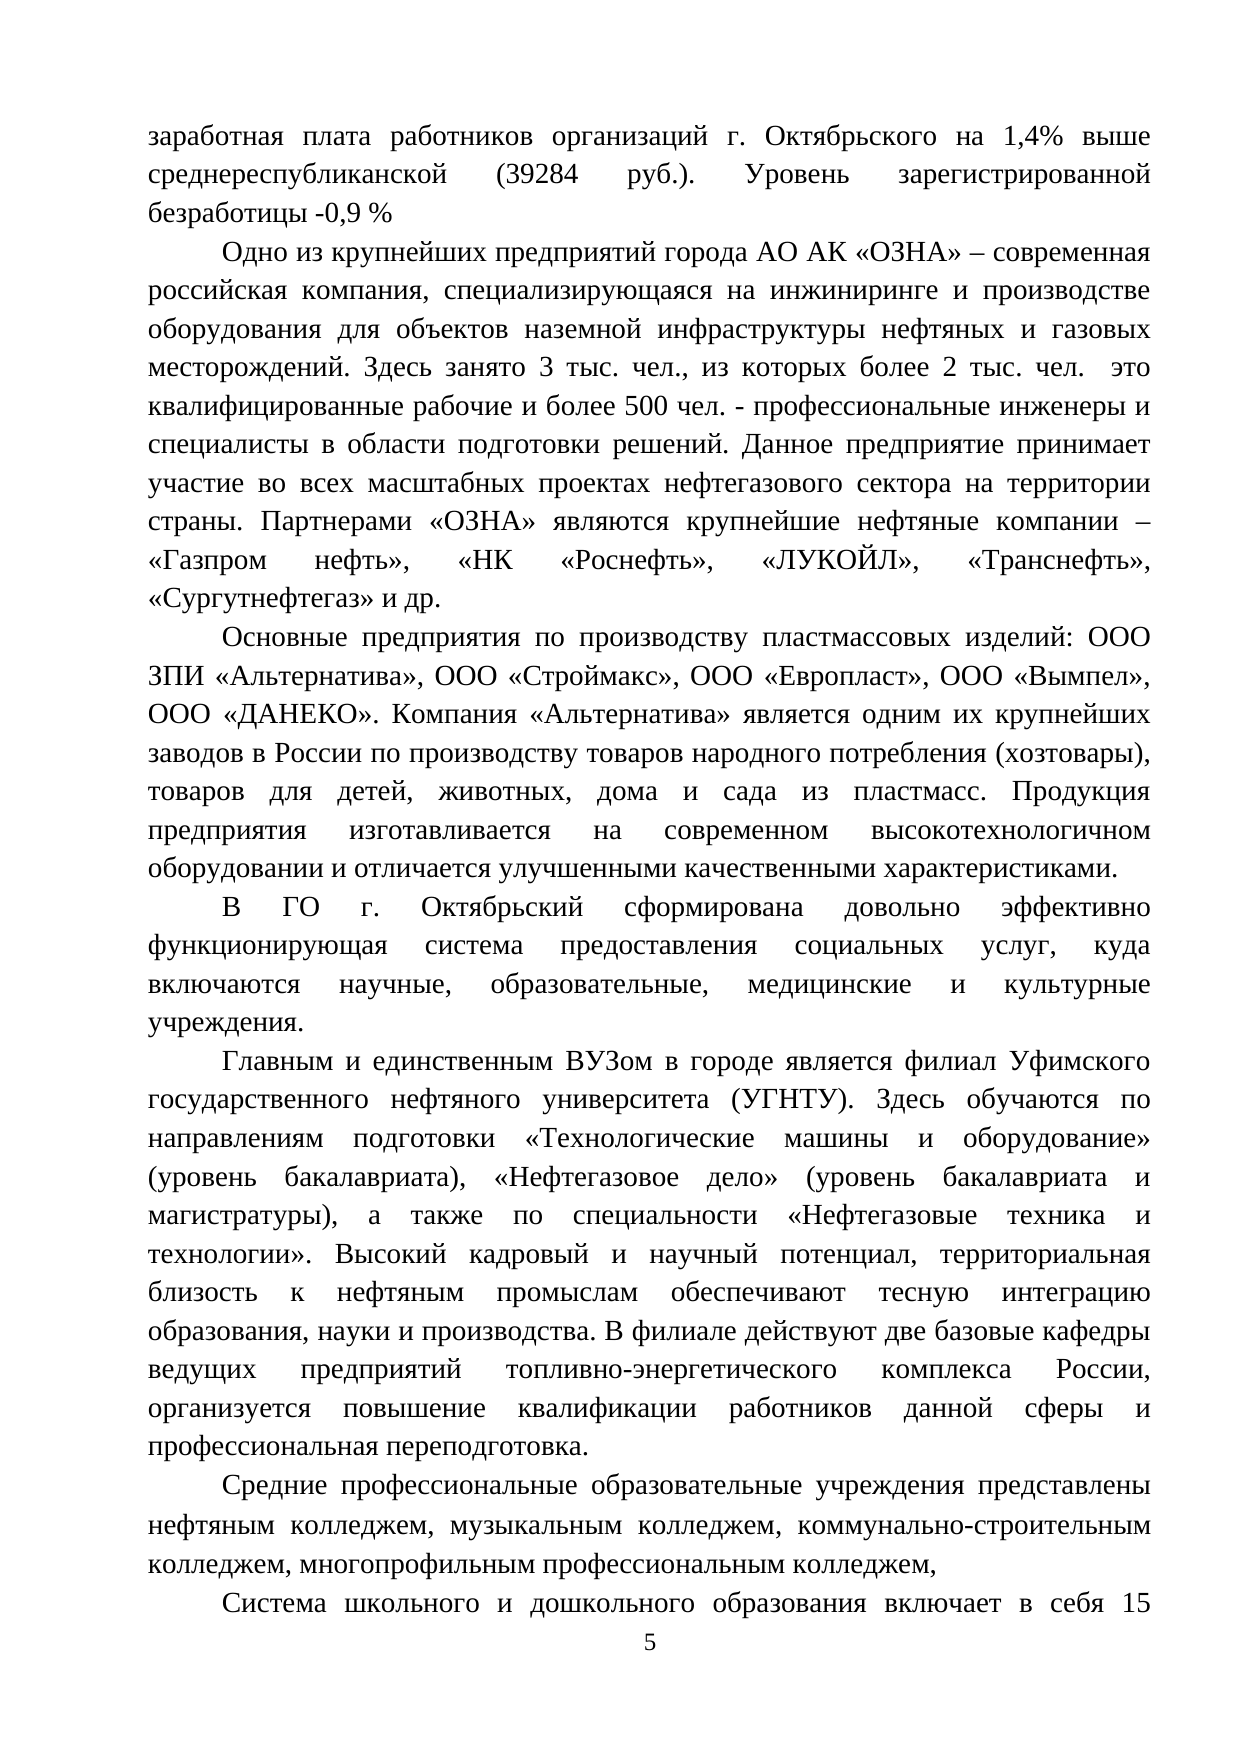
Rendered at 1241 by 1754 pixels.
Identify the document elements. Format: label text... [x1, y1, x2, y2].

text Основные предприятия по производству пластмассовых изделий: ООО ЗПИ «Альтернатива», ООО «Строймакс», ООО «Европласт», ООО «Вымпел», ООО «ДАНЕКО». Компания «Альтернатива» является одним их крупнейших заводов в России по производству товаров народного потребления (хозтовары), товаров для детей, животных, дома и сада из пластмасс. Продукция предприятия изготавливается на современном высокотехнологичном оборудовании и отличается улучшенными качественными характеристиками. [148, 619, 1152, 884]
text Одно из крупнейших предприятий города АО АК «ОЗНА» – современная российская компания, специализирующаяся на инжиниринге и производстве оборудования для объектов наземной инфраструктуры нефтяных и газовых месторождений. Здесь занято 3 тыс. чел., из которых более 2 тыс. чел. это квалифицированные рабочие и более 500 чел. - профессиональные инженеры и специалисты в области подготовки решений. Данное предприятие принимает участие во всех масштабных проектах нефтегазового сектора на территории страны. Партнерами «ОЗНА» являются крупнейшие нефтяные компании – «Газпром нефть», «НК «Роснефть», «ЛУКОЙЛ», «Транснефть», «Сургутнефтегаз» и др. [148, 234, 1152, 614]
text В ГО г. Октябрьский сформирована довольно эффективно функционирующая система предоставления социальных услуг, куда включаются научные, образовательные, медицинские и культурные учреждения. [148, 889, 1152, 1038]
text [148, 118, 1152, 229]
text Главным и единственным ВУЗом в городе является филиал Уфимского государственного нефтяного университета (УГНТУ). Здесь обучаются по направлениям подготовки «Технологические машины и оборудование» (уровень бакалавриата), «Нефтегазовое дело» (уровень бакалавриата и магистратуры), а также по специальности «Нефтегазовые техника и технологии». Высокий кадровый и научный потенциал, территориальная близость к нефтяным промыслам обеспечивают тесную интеграцию образования, науки и производства. В филиале действуют две базовые кафедры ведущих предприятий топливно-энергетического комплекса России, организуется повышение квалификации работников данной сферы и профессиональная переподготовка. [148, 1043, 1152, 1462]
text Средние профессиональные образовательные учреждения представлены нефтяным колледжем, музыкальным колледжем, коммунально-строительным колледжем, многопрофильным профессиональным колледжем, [148, 1467, 1152, 1580]
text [148, 1585, 1152, 1619]
